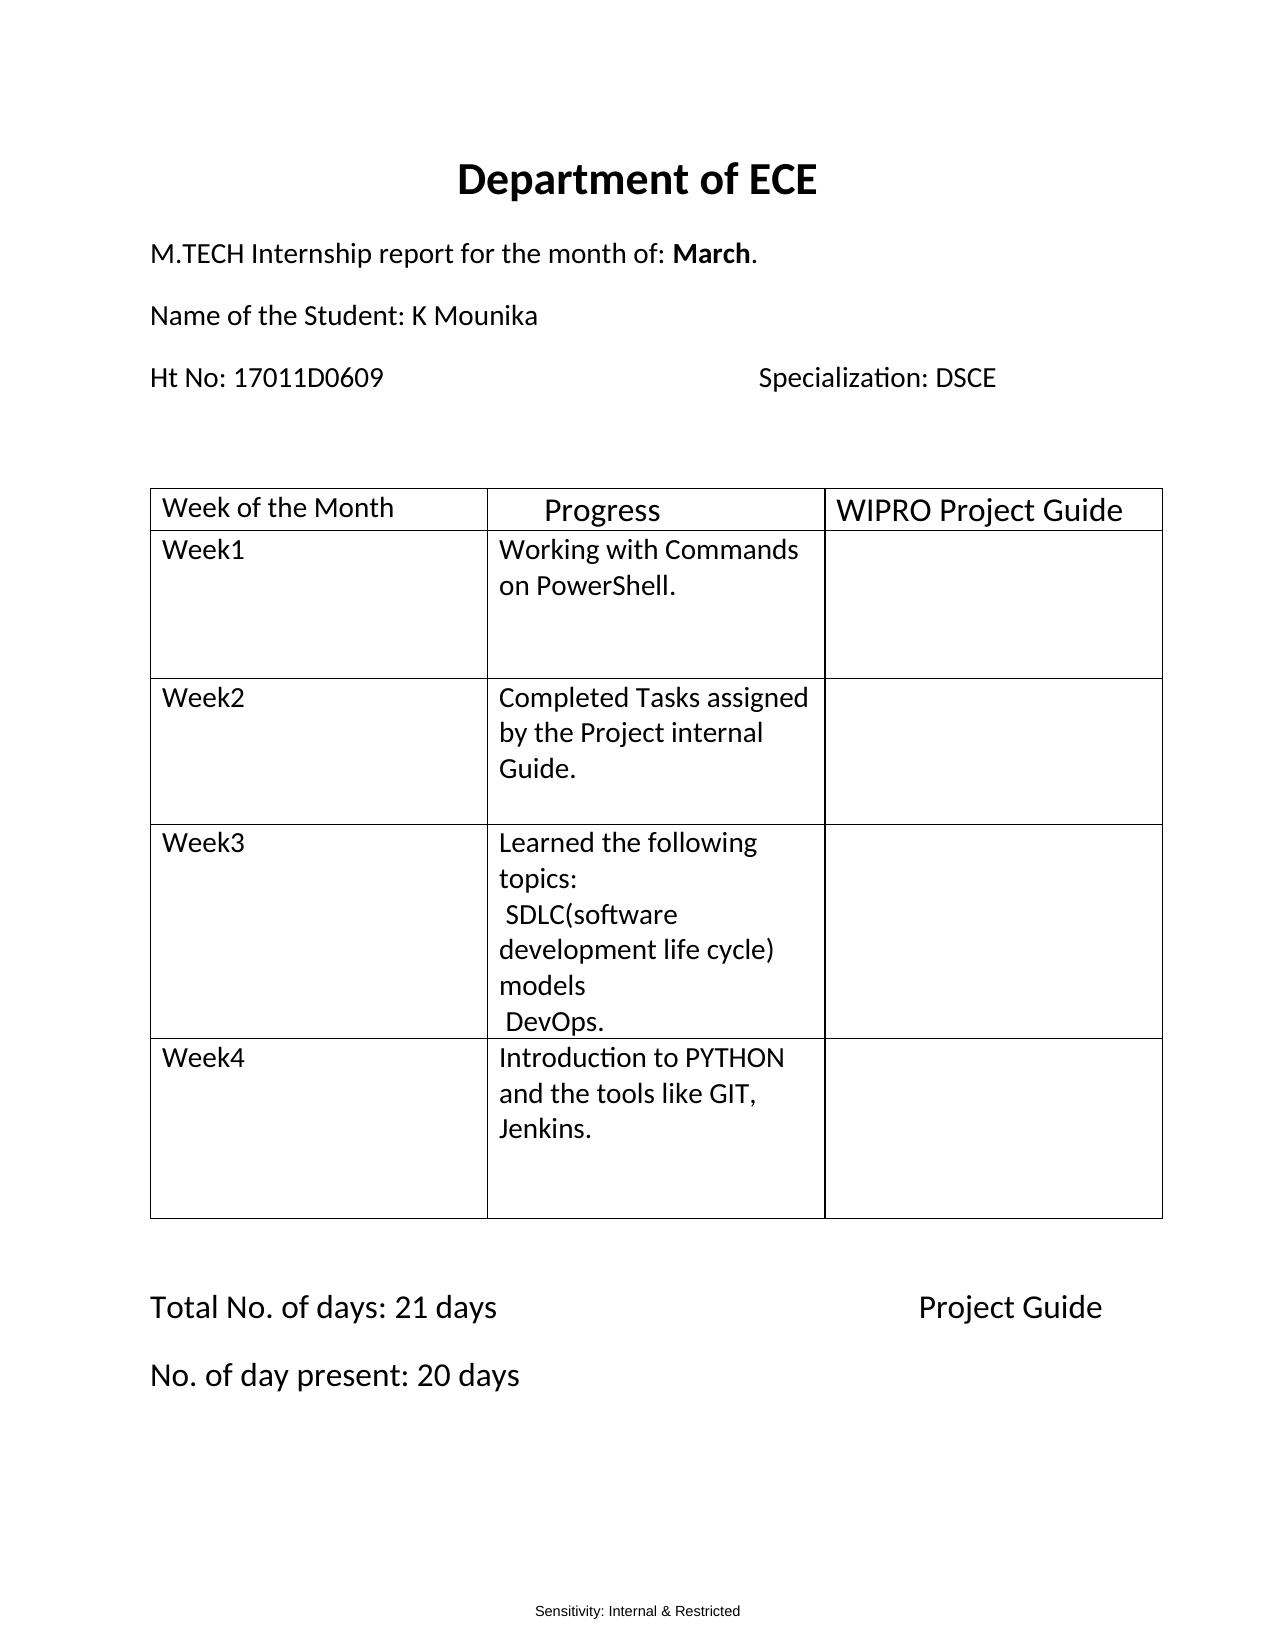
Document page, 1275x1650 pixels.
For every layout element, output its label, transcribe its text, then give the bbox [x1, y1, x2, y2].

table_cell Week3 [151, 825, 487, 1038]
table_cell Week2 [151, 679, 487, 823]
table_cell Week1 [151, 531, 487, 678]
text No. of day present: 20 days [150, 1354, 1125, 1394]
table_cell Week4 [151, 1039, 487, 1217]
table_cell Working with Commands on PowerShell. [488, 531, 824, 678]
table_cell [826, 679, 1162, 823]
table_header WIPRO Project Guide [826, 489, 1162, 530]
text Total No. of days: 21 days Project Guide [150, 1286, 1125, 1327]
text M.TECH Internship report for the month of: March. [150, 235, 1125, 271]
table_cell Learned the following topics: SDLC(software development life cycle) models DevOps. [488, 825, 824, 1038]
table_cell [826, 531, 1162, 678]
table_cell Introduction to PYTHON and the tools like GIT, Jenkins. [488, 1039, 824, 1217]
table_cell [826, 1039, 1162, 1217]
text Name of the Student: K Mounika [150, 297, 1125, 332]
text Department of ECE [150, 150, 1125, 206]
text Ht No: 17011D0609 Specialization: DSCE [150, 359, 1125, 394]
table_header Progress [488, 489, 824, 530]
table_cell Completed Tasks assigned by the Project internal Guide. [488, 679, 824, 823]
table_cell [826, 825, 1162, 1038]
table_header Week of the Month [151, 489, 487, 530]
